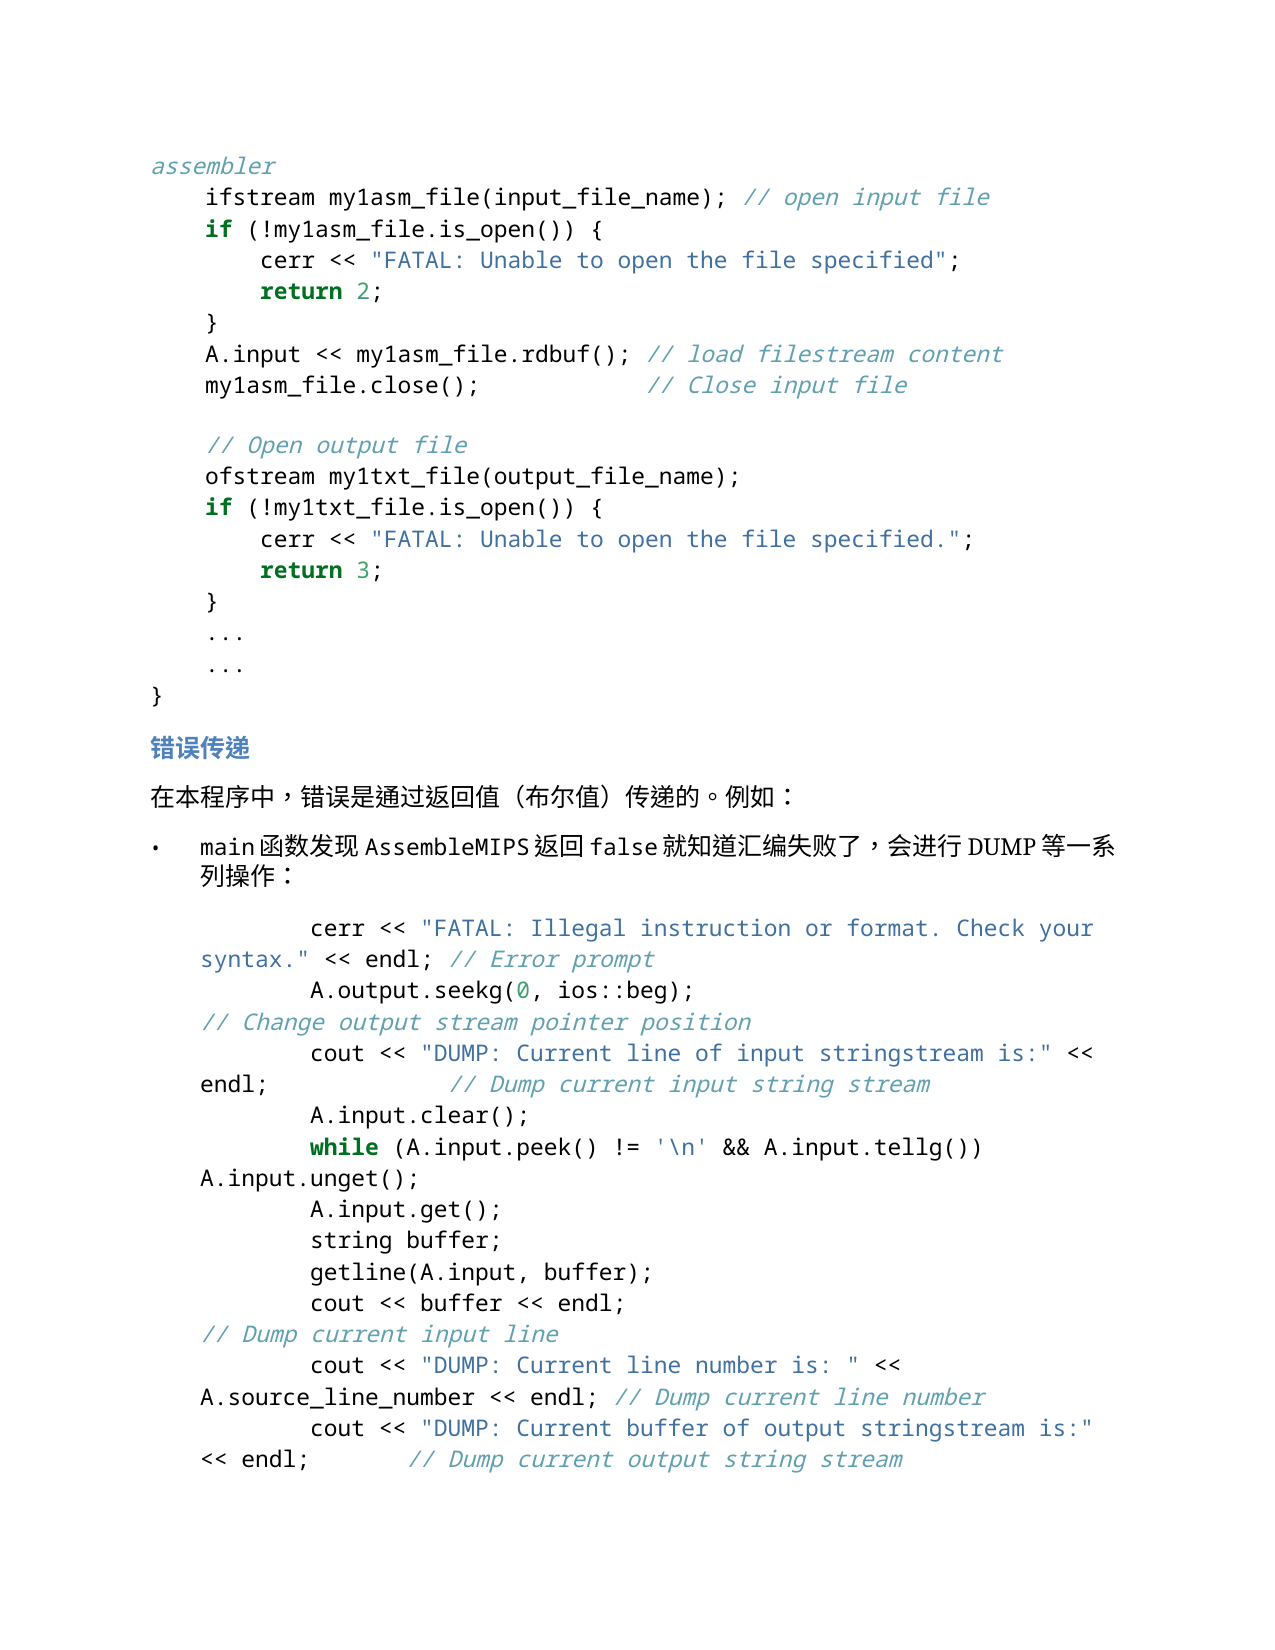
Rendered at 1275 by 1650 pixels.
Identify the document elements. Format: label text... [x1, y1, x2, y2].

list main函数发现AssembleMIPS返回false就知道汇编失败了，会进行DUMP等一系列操作： [150, 831, 1125, 891]
subtitle 错误传递 [150, 731, 1125, 765]
text 在本程序中，错误是通过返回值（布尔值）传递的。例如： [150, 784, 1125, 812]
